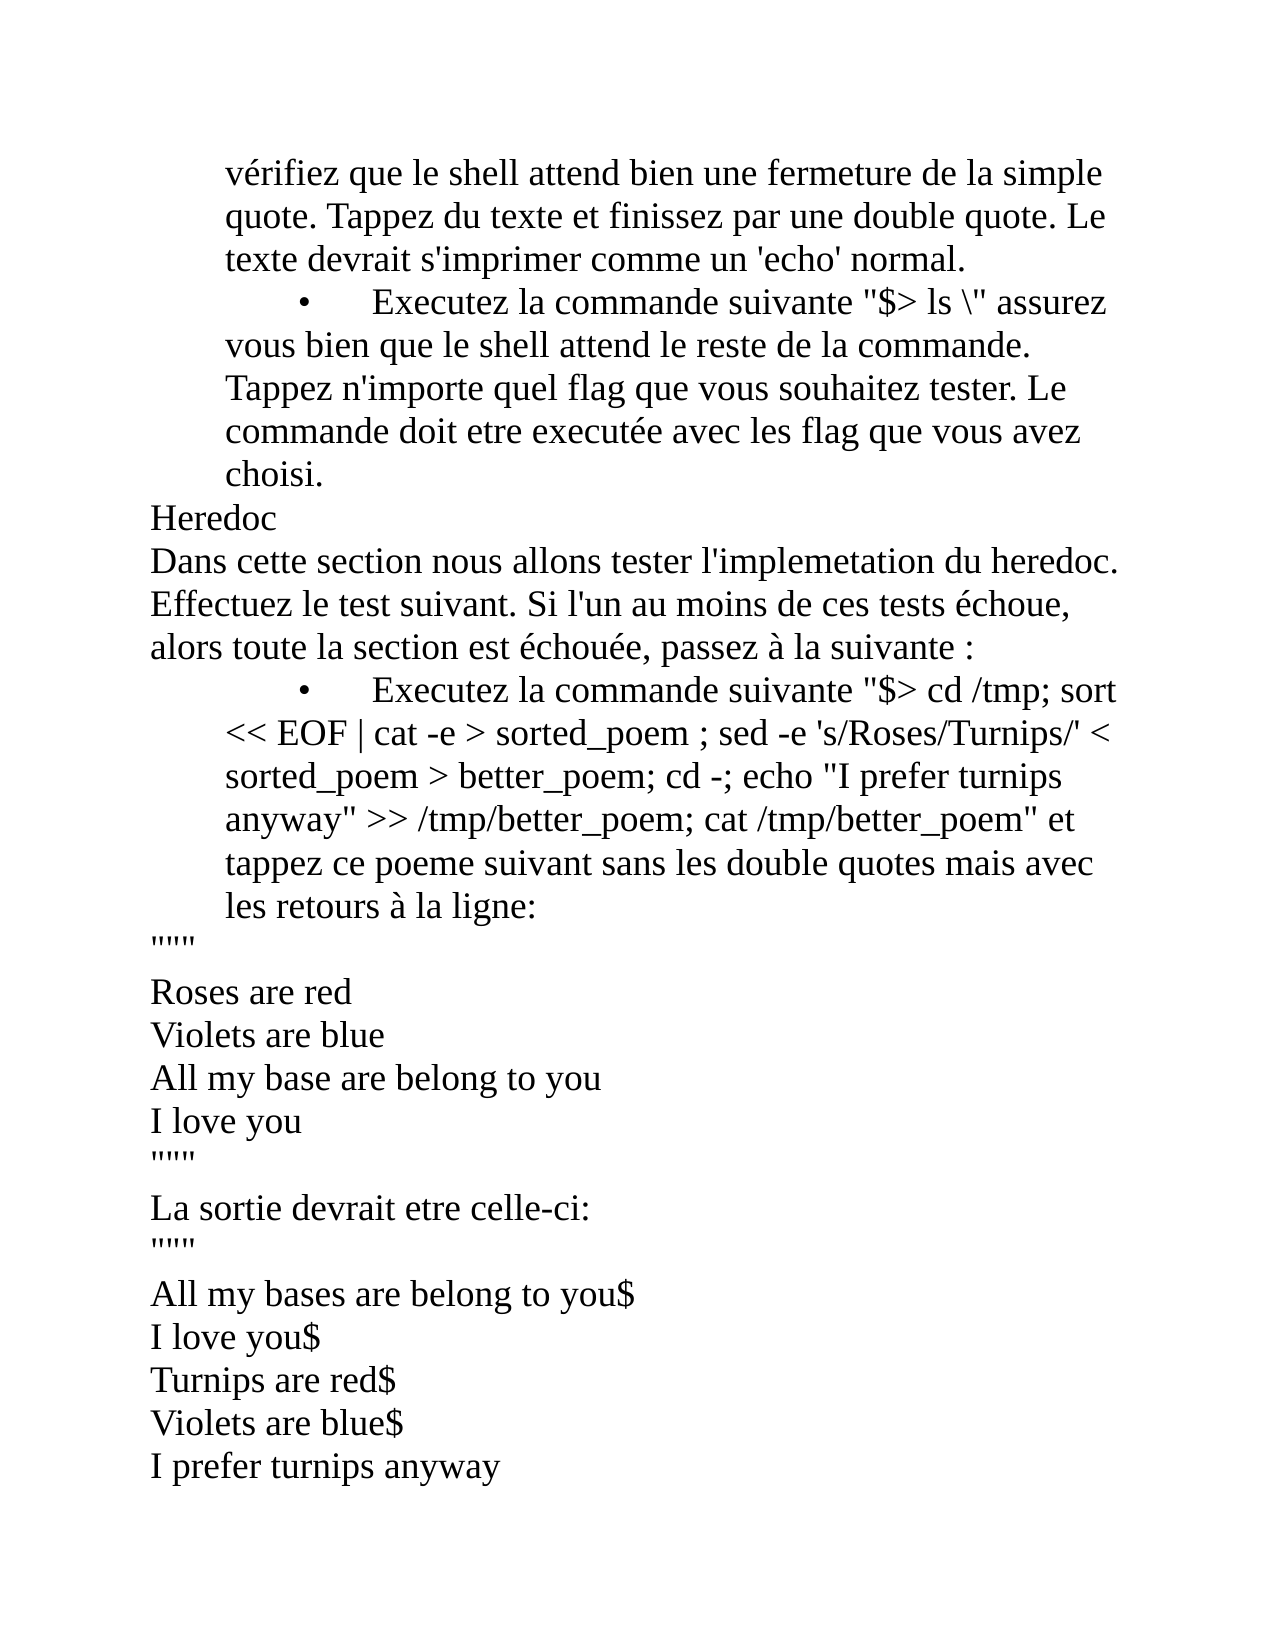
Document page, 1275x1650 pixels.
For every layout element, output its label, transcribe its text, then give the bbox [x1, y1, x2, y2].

text Heredoc [150, 624, 1125, 667]
text Effectuez le test suivant. Si l'un au moins de ces tests échoue, alors toute la section est échouée, passez à la suivante : [150, 711, 1125, 797]
text • Executez la commande suivante "$> echo '" vérifiez que le shell attend bien une fermeture de la simple quote. Tappez du texte et finissez par une double quote. Le texte devrait s'imprimer comme un 'echo' normal. [225, 236, 1125, 409]
text """ [150, 1271, 1125, 1314]
text Dans cette section nous allons tester l'implemetation du heredoc. [150, 667, 1125, 711]
text La sortie devrait etre celle-ci: [150, 1314, 1125, 1357]
text Violets are blue [150, 1142, 1125, 1185]
text • Executez la commande suivante "$> cd /tmp; sort << EOF | cat -e > sorted_poem ; sed -e 's/Roses/Turnips/' < sorted_poem > better_poem; cd -; echo "I prefer turnips anyway" >> /tmp/better_poem; cat /tmp/better_poem" et tappez ce poeme suivant sans les double quotes mais avec les retours à la ligne: [225, 797, 1125, 1056]
text I love you$ [150, 1444, 1125, 1487]
text Roses are red [150, 1099, 1125, 1142]
text """ [150, 1357, 1125, 1401]
text I love you [150, 1228, 1125, 1271]
text """ [150, 1056, 1125, 1099]
text All my base are belong to you [150, 1185, 1125, 1228]
text • Executez la commande suivante "$> ls \" assurez vous bien que le shell attend le reste de la commande. Tappez n'importe quel flag que vous souhaitez tester. Le commande doit etre executée avec les flag que vous avez choisi. [225, 409, 1125, 624]
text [225, 150, 1125, 236]
text All my bases are belong to you$ [150, 1401, 1125, 1444]
